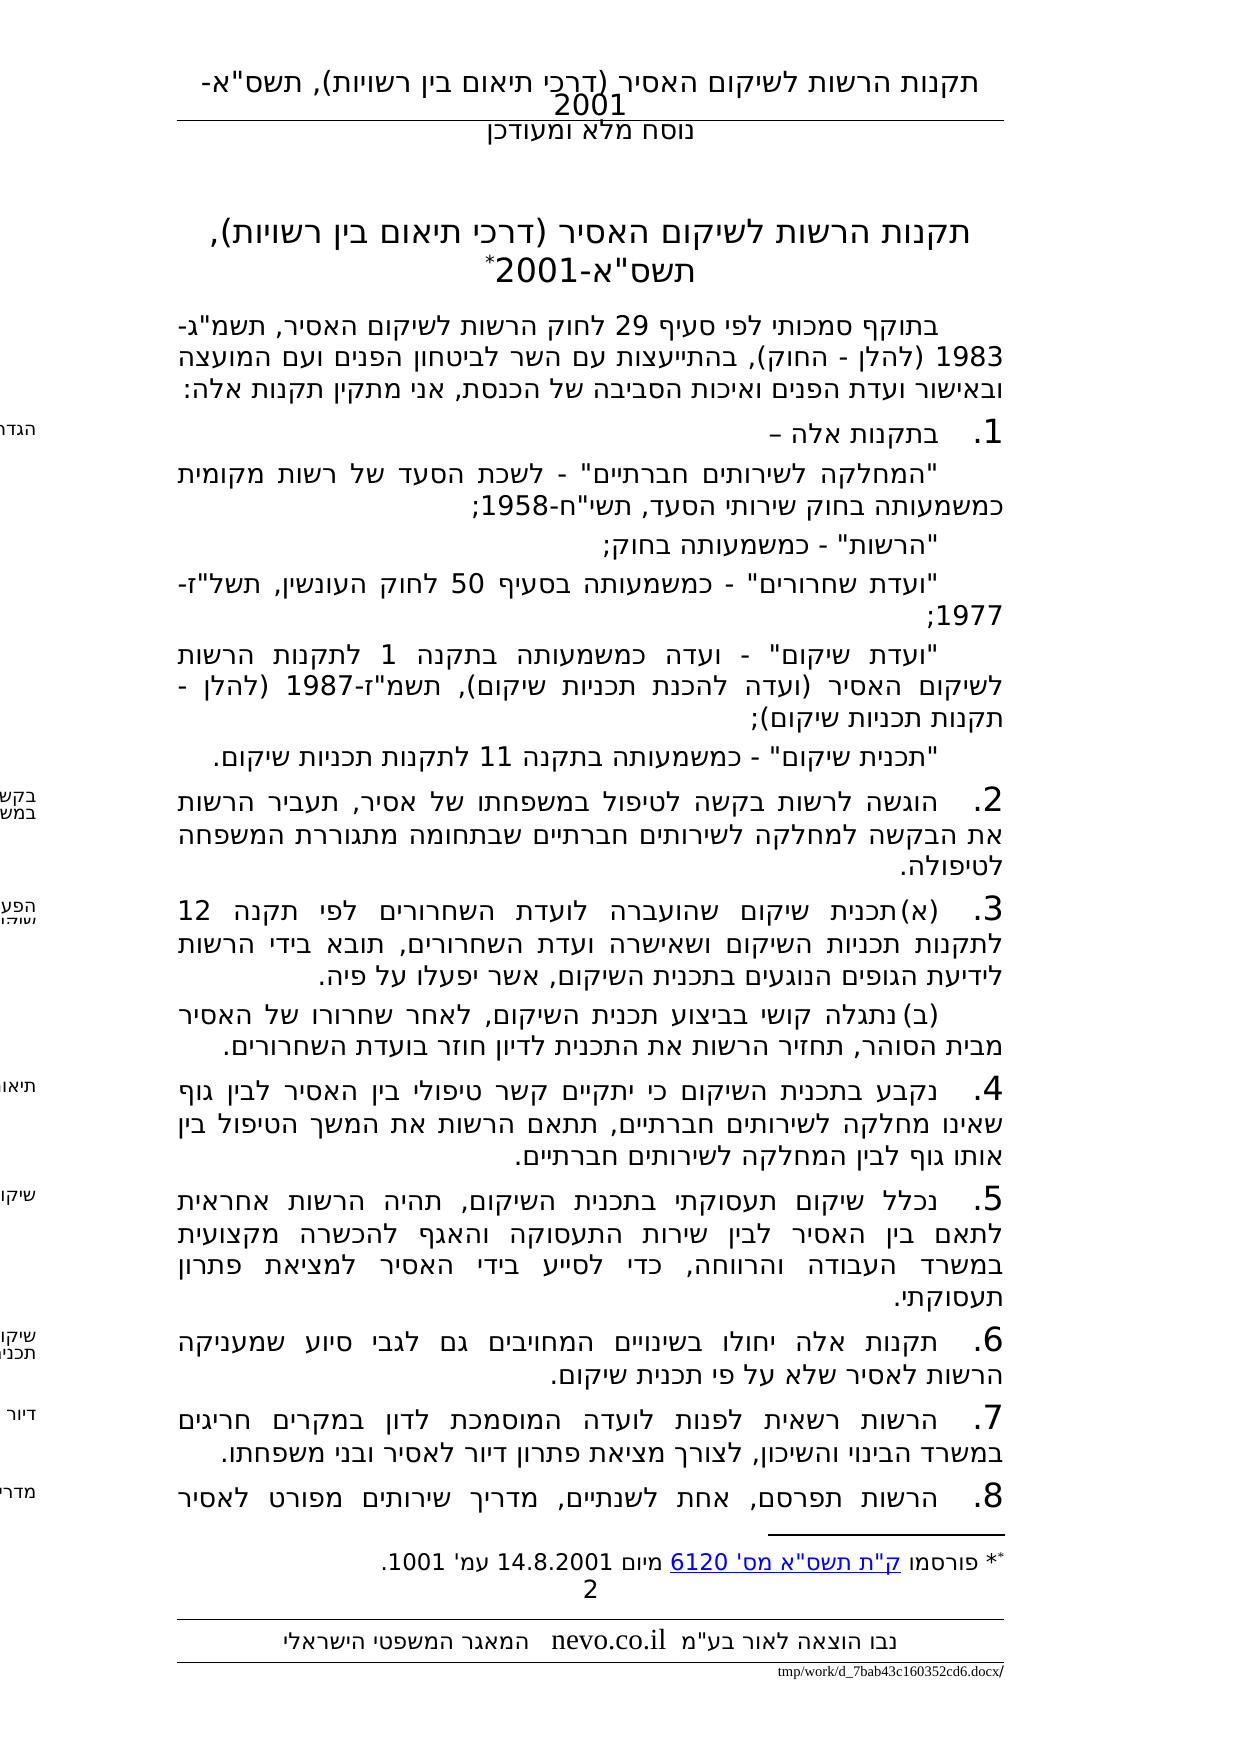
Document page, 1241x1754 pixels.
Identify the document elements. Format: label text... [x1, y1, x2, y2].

text 1. בתקנות אלה – [177, 412, 1004, 451]
text בתוקף סמכותי לפי סעיף 29 לחוק הרשות לשיקום האסיר, תשמ"ג-1983 (להלן - החוק), בהתייעצות עם השר לביטחון הפנים ועם המועצה ובאישור ועדת הפנים ואיכות הסביבה של הכנסת, אני מתקין תקנות אלה: [177, 310, 1004, 405]
text "תכנית שיקום" - כמשמעותה בתקנה 11 לתקנות תכניות שיקום. [177, 741, 1004, 773]
text 3. (א) תכנית שיקום שהועברה לועדת השחרורים לפי תקנה 12 לתקנות תכניות השיקום ושאישרה ועדת השחרורים, תובא בידי הרשות לידיעת הגופים הנוגעים בתכנית השיקום, אשר יפעלו על פיה. [177, 890, 1004, 992]
text 2. הוגשה לרשות בקשה לטיפול במשפחתו של אסיר, תעביר הרשות את הבקשה למחלקה לשירותים חברתיים שבתחומה מתגוררת המשפחה לטיפולה. [177, 780, 1004, 882]
text 6. תקנות אלה יחולו בשינויים המחויבים גם לגבי סיוע שמעניקה הרשות לאסיר שלא על פי תכנית שיקום. [177, 1320, 1004, 1391]
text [177, 1476, 1004, 1515]
text 5. נכלל שיקום תעסוקתי בתכנית השיקום, תהיה הרשות אחראית לתאם בין האסיר לבין שירות התעסוקה והאגף להכשרה מקצועית במשרד העבודה והרווחה, כדי לסייע בידי האסיר למציאת פתרון תעסוקתי. [177, 1179, 1004, 1313]
text (ב) נתגלה קושי בביצוע תכנית השיקום, לאחר שחרורו של האסיר מבית הסוהר, תחזיר הרשות את התכנית לדיון חוזר בועדת השחרורים. [177, 999, 1004, 1062]
text תקנות הרשות לשיקום האסיר (דרכי תיאום בין רשויות), תשס"א-2001* [177, 212, 1004, 290]
text "ועדת שיקום" - ועדה כמשמעותה בתקנה 1 לתקנות הרשות לשיקום האסיר (ועדה להכנת תכניות שיקום), תשמ"ז-1987 (להלן - תקנות תכניות שיקום); [177, 639, 1004, 734]
text 7. הרשות רשאית לפנות לועדה המוסמכת לדון במקרים חריגים במשרד הבינוי והשיכון, לצורך מציאת פתרון דיור לאסיר ובני משפחתו. [177, 1398, 1004, 1469]
text "ועדת שחרורים" - כמשמעותה בסעיף 50 לחוק העונשין, תשל"ז-1977; [177, 568, 1004, 631]
text "המחלקה לשירותים חברתיים" - לשכת הסעד של רשות מקומית כמשמעותה בחוק שירותי הסעד, תשי"ח-1958; [177, 459, 1004, 522]
text "הרשות" - כמשמעותה בחוק; [177, 529, 1004, 561]
text 4. נקבע בתכנית השיקום כי יתקיים קשר טיפולי בין האסיר לבין גוף שאינו מחלקה לשירותים חברתיים, תתאם הרשות את המשך הטיפול בין אותו גוף לבין המחלקה לשירותים חברתיים. [177, 1070, 1004, 1172]
